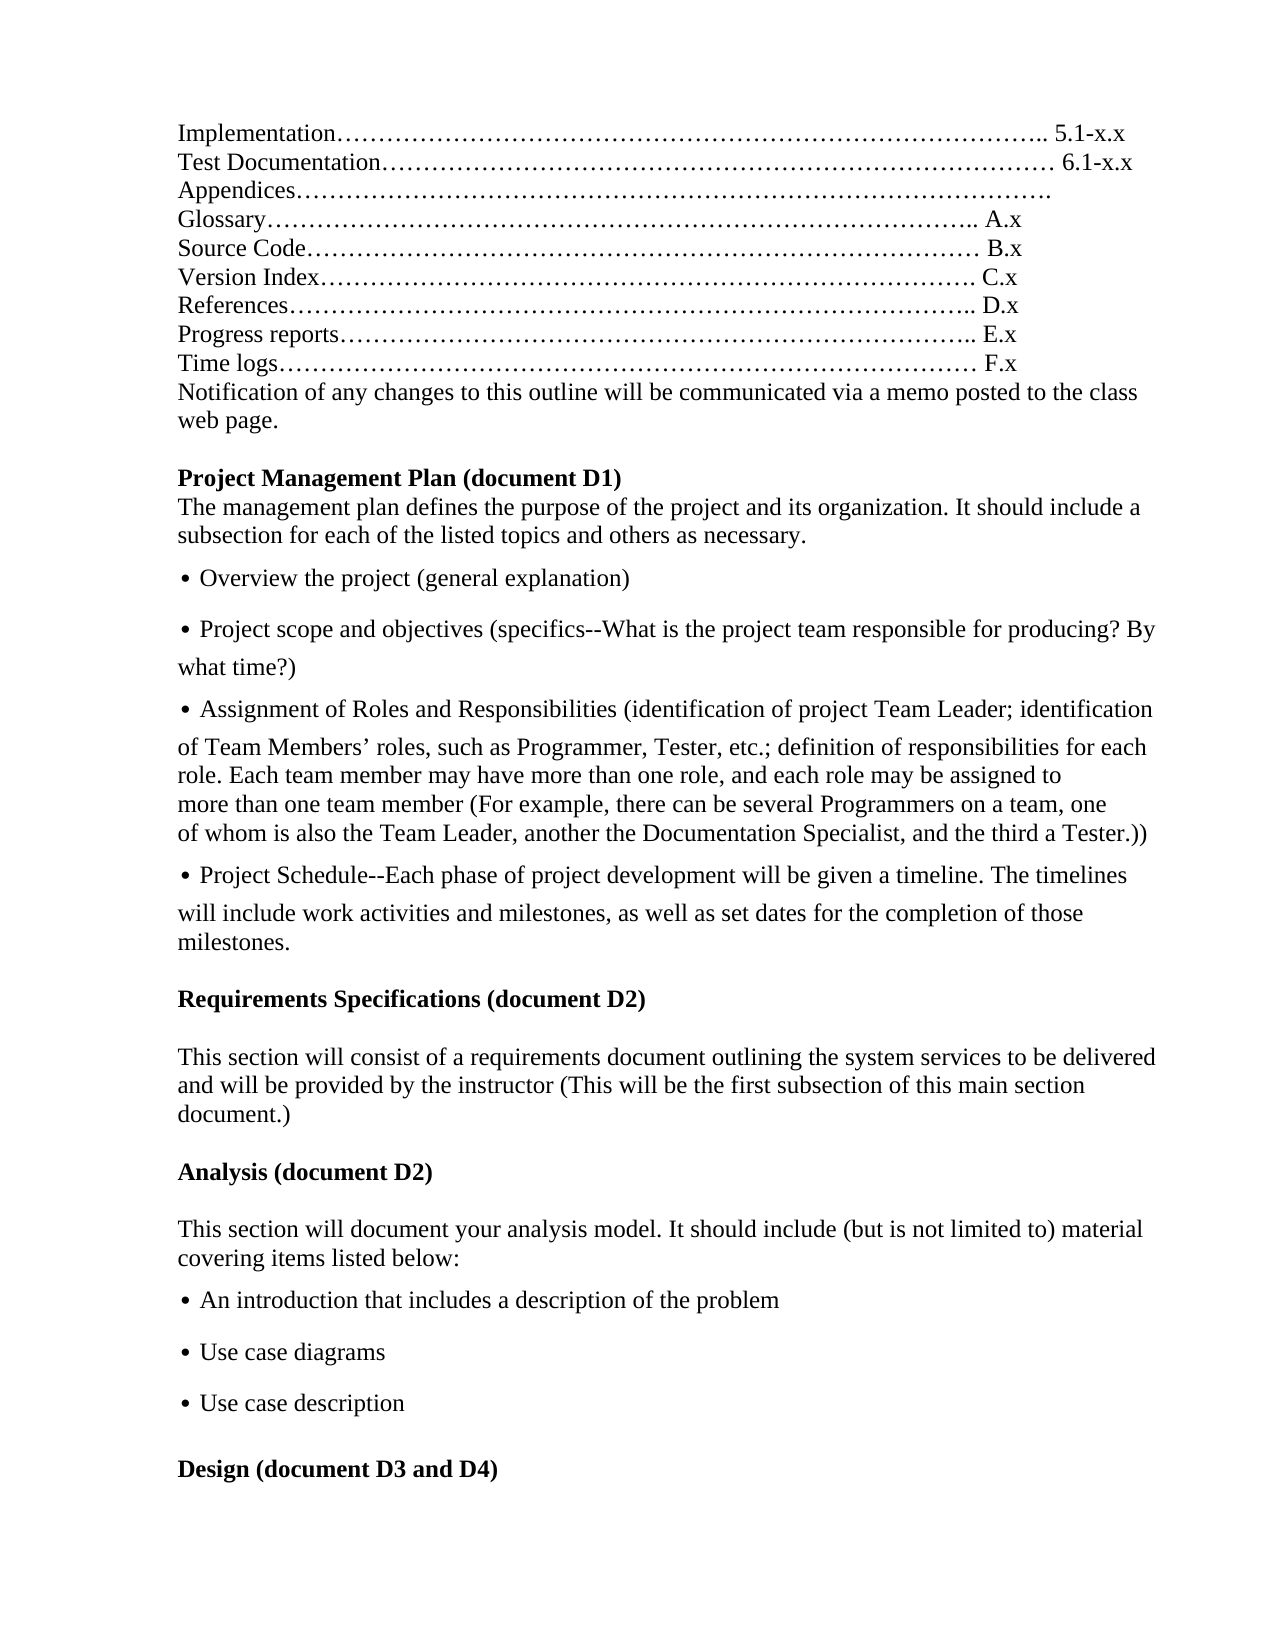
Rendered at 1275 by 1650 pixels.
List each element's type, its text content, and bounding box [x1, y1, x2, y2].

text References……………………………………………………………………….. D.x [177, 291, 1186, 319]
text ∙ Use case diagrams [177, 1323, 1186, 1374]
text Progress reports………………………………………………………………….. E.x [177, 319, 1186, 348]
text of Team Members’ roles, such as Programmer, Tester, etc.; definition of responsibilities for each role. Each team member may have more than one role, and each role may be assigned to [177, 732, 1186, 789]
text ∙ An introduction that includes a description of the problem [177, 1272, 1186, 1323]
text Appendices………………………………………………………………………………. [177, 176, 1186, 204]
text more than one team member (For example, there can be several Programmers on a team, one [177, 789, 1186, 818]
text web page. [177, 406, 1186, 434]
text Source Code……………………………………………………………………… B.x [177, 233, 1186, 262]
text This section will document your analysis model. It should include (but is not limited to) material covering items listed below: [177, 1214, 1186, 1272]
text ∙ Use case description [177, 1374, 1186, 1426]
text Implementation………………………………………………………………………….. 5.1-x.x [177, 118, 1186, 147]
text The management plan defines the purpose of the project and its organization. It should include a subsection for each of the listed topics and others as necessary. [177, 492, 1186, 549]
text of whom is also the Team Leader, another the Documentation Specialist, and the third a Tester.)) [177, 818, 1186, 847]
text Design (document D3 and D4) [177, 1454, 1186, 1483]
text Project Management Plan (document D1) [177, 463, 1186, 492]
text ∙ Overview the project (general explanation) [177, 549, 1186, 601]
text Requirements Specifications (document D2) [177, 984, 1186, 1013]
text Glossary………………………………………………………………………….. A.x [177, 204, 1186, 233]
text and will be provided by the instructor (This will be the first subsection of this main section document.) [177, 1071, 1186, 1128]
text Analysis (document D2) [177, 1157, 1186, 1186]
text ∙ Project Schedule--Each phase of project development will be given a timeline. The timelines [177, 847, 1186, 898]
text Version Index……………………………………………………………………. C.x [177, 262, 1186, 291]
text ∙ Project scope and objectives (specifics--What is the project team responsible for producing? By what time?) [177, 601, 1186, 681]
text Test Documentation……………………………………………………………………… 6.1-x.x [177, 147, 1186, 176]
text will include work activities and milestones, as well as set dates for the completion of those milestones. [177, 898, 1186, 956]
text Notification of any changes to this outline will be communicated via a memo posted to the class [177, 377, 1186, 406]
text ∙ Assignment of Roles and Responsibilities (identification of project Team Leader; identification [177, 681, 1186, 732]
text This section will consist of a requirements document outlining the system services to be delivered [177, 1042, 1186, 1071]
text Time logs………………………………………………………………………… F.x [177, 348, 1186, 377]
